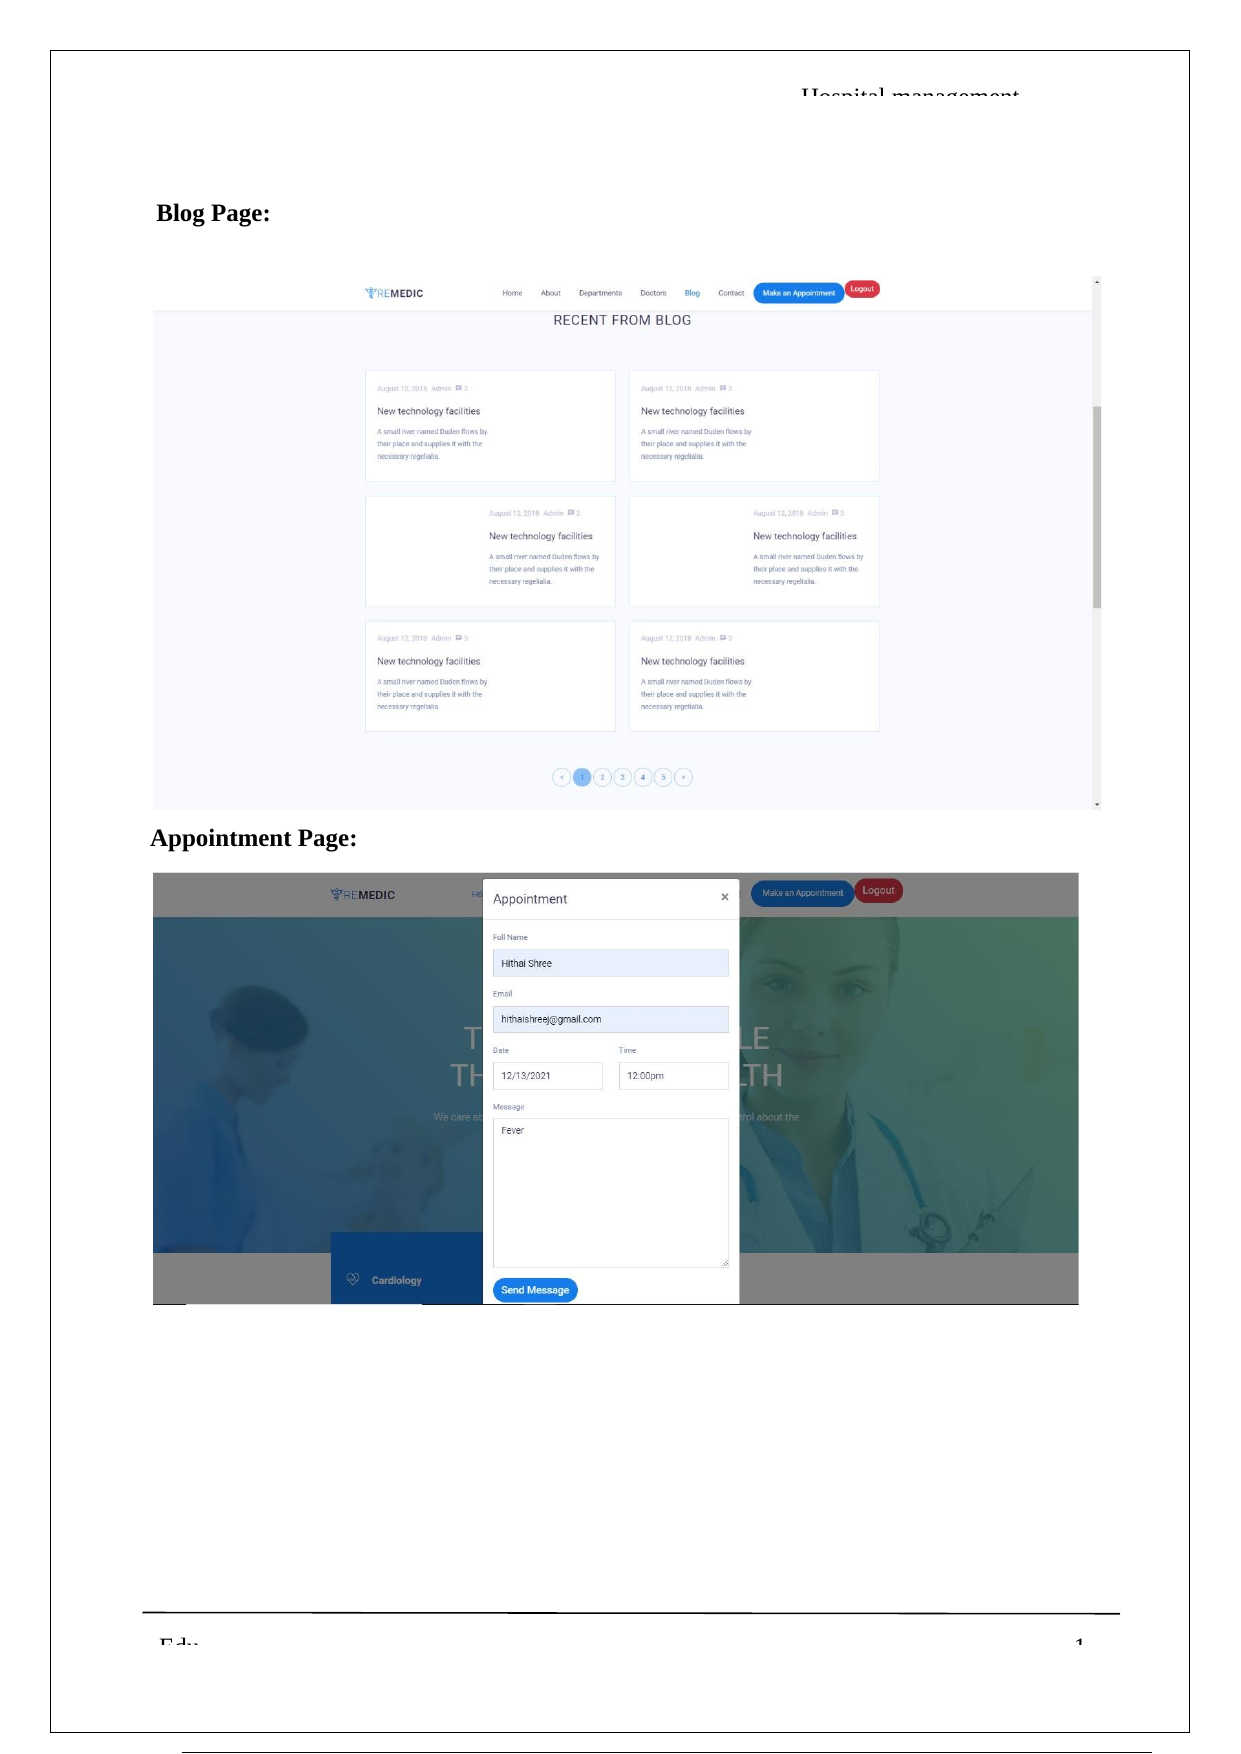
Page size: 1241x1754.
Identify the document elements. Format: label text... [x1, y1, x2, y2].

picture [153, 872, 1079, 1305]
picture [153, 276, 1102, 810]
text Blog Page: [156, 198, 1113, 226]
